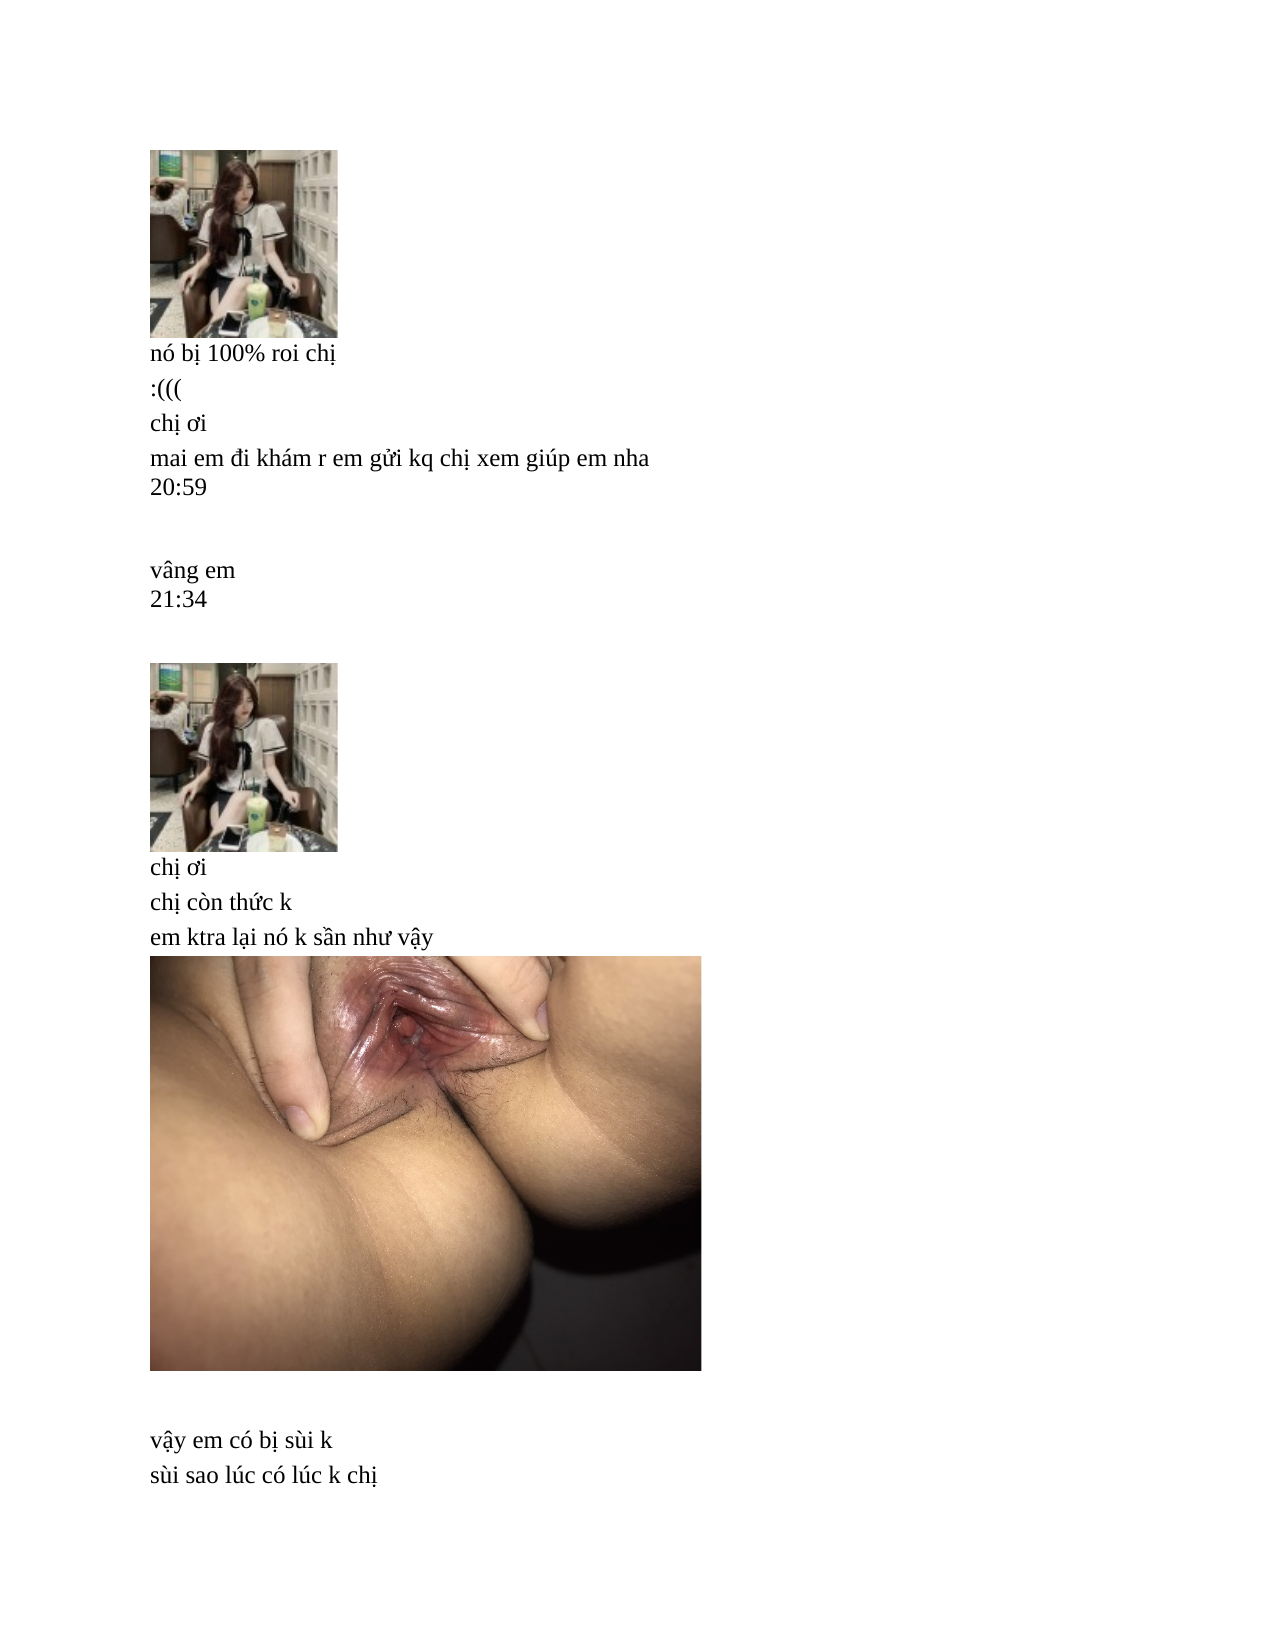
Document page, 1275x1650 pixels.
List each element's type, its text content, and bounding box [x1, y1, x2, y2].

text 21:34 [150, 584, 1125, 613]
text vâng em [150, 556, 1125, 584]
picture [150, 956, 702, 1371]
picture [150, 663, 338, 852]
text sùi sao lúc có lúc k chị [150, 1460, 1125, 1489]
text mai em đi khám r em gửi kq chị xem giúp em nha [150, 443, 1125, 472]
text chị còn thức k [150, 887, 1125, 915]
text vậy em có bị sùi k [150, 1425, 1125, 1454]
picture [150, 150, 338, 338]
text 20:59 [150, 472, 1125, 500]
text chị ơi [150, 852, 1125, 880]
text em ktra lại nó k sần như vậy [150, 922, 1125, 950]
text nó bị 100% roi chị [150, 338, 1125, 367]
text :((( [150, 373, 1125, 402]
text chị ơi [150, 408, 1125, 437]
